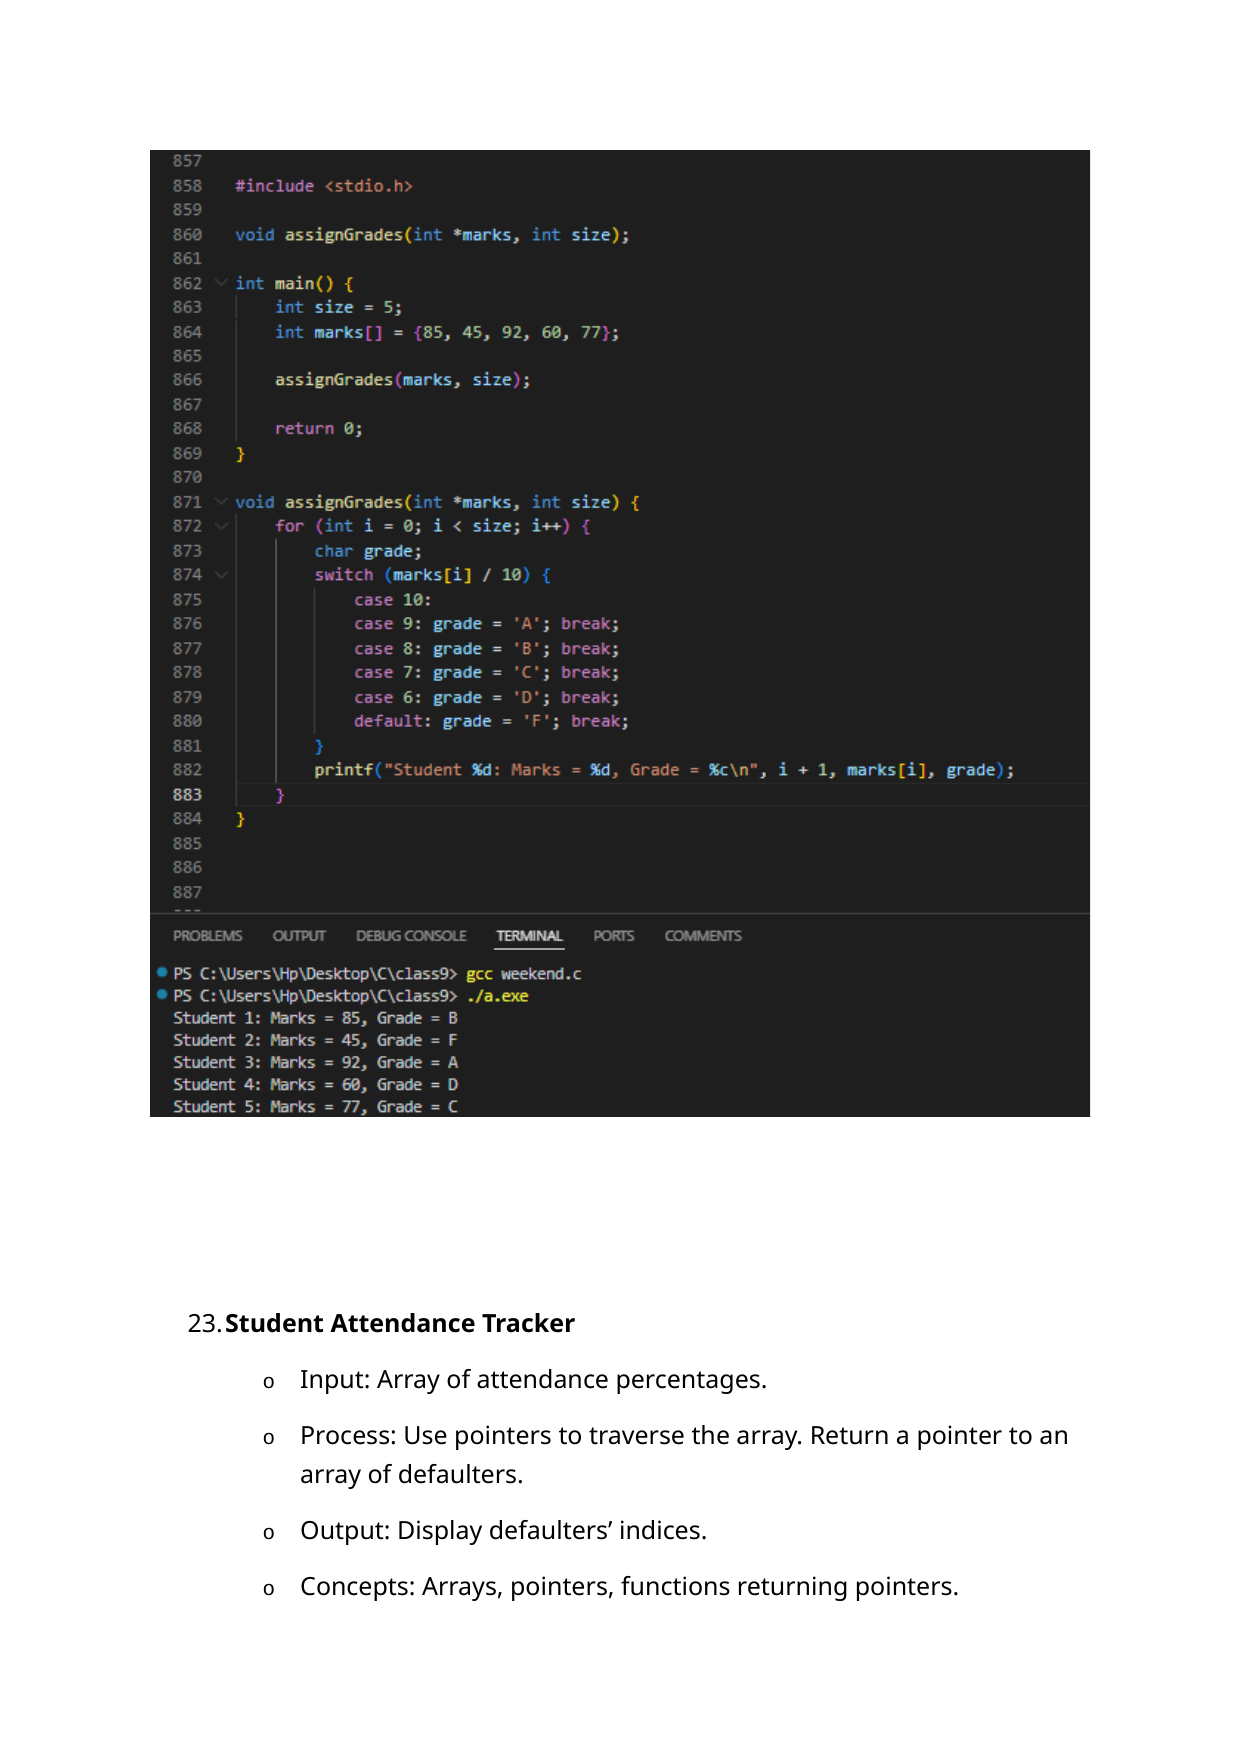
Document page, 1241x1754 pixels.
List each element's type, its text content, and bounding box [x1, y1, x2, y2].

list Input: Array of attendance percentages. [262, 1362, 1090, 1396]
list Student Attendance Tracker [187, 1306, 1090, 1340]
list Process: Use pointers to traverse the array. Return a pointer to an array of defaulters. [262, 1418, 1090, 1491]
list Output: Display defaulters’ indices. [262, 1513, 1090, 1547]
list Concepts: Arrays, pointers, functions returning pointers. [262, 1568, 1090, 1603]
picture [150, 150, 1091, 1117]
